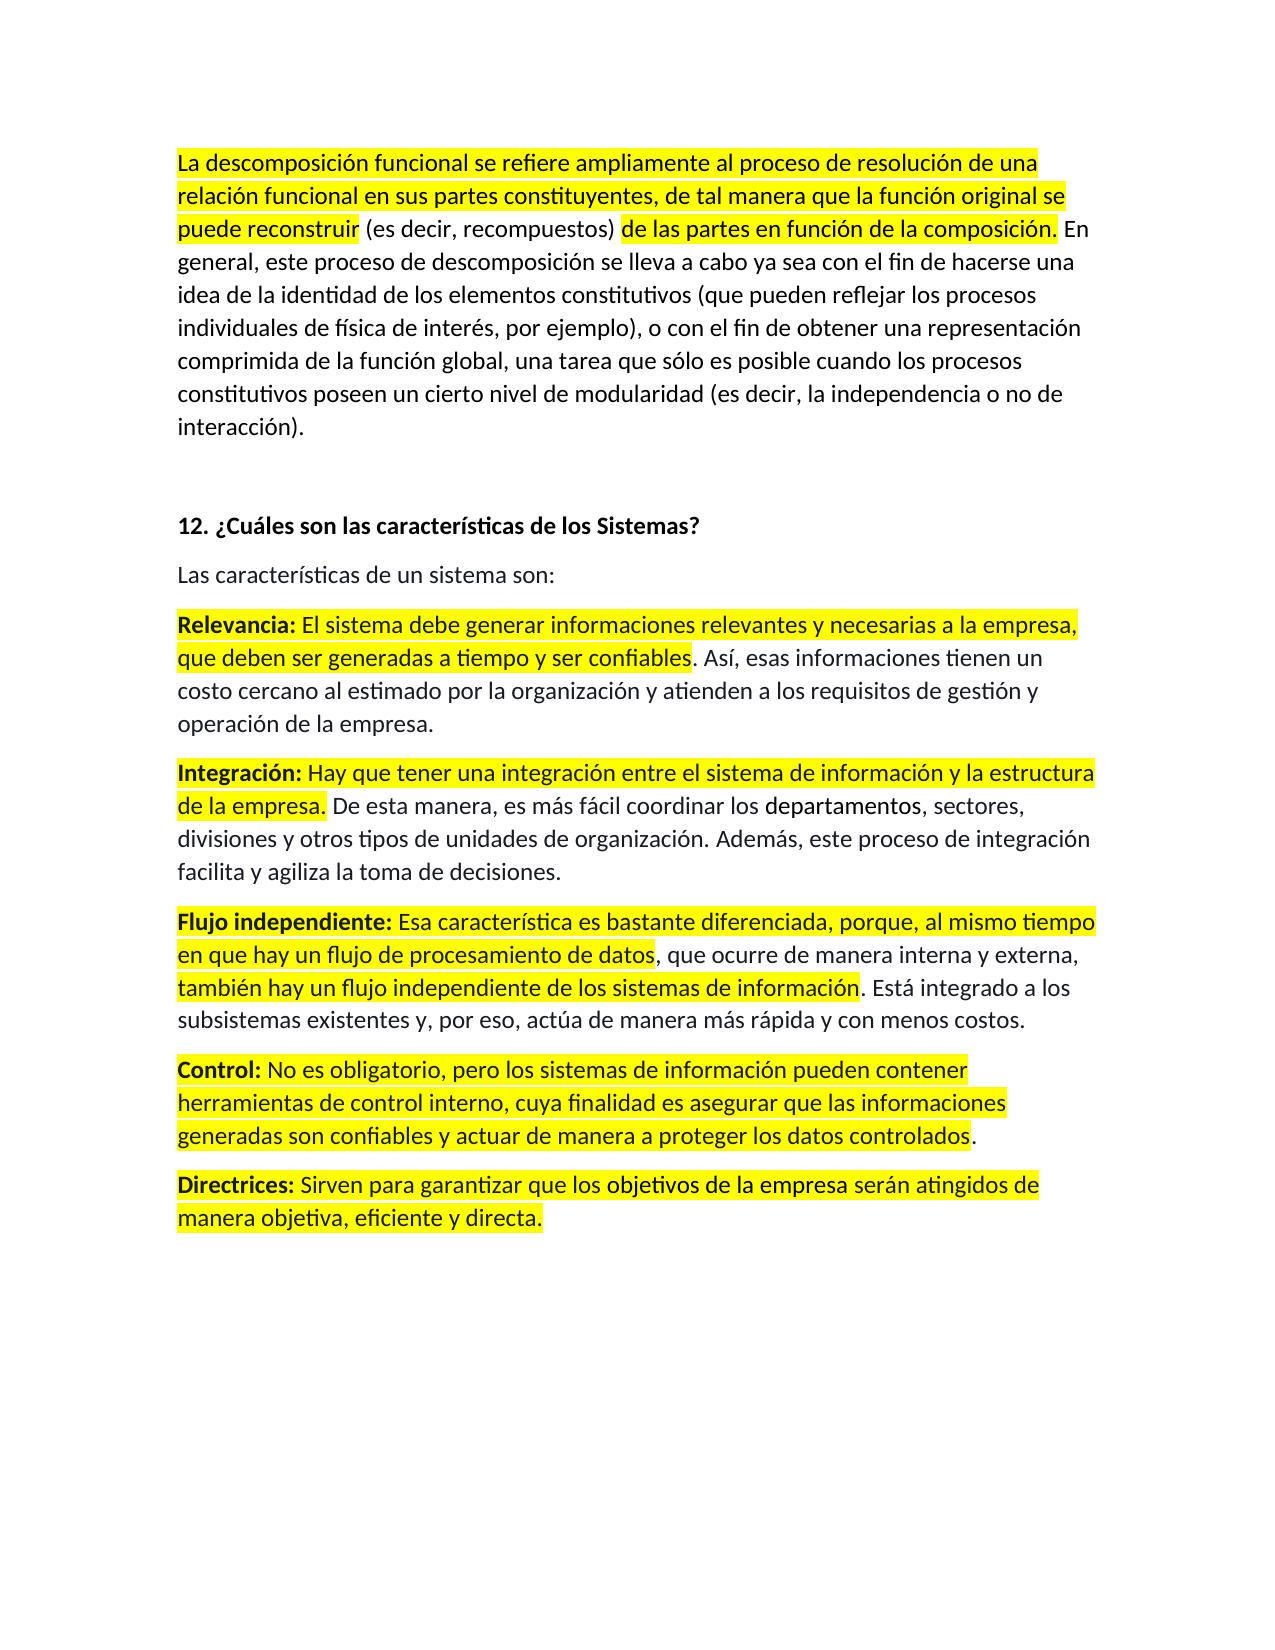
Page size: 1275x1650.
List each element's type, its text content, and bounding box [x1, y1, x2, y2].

text 12. ¿Cuáles son las características de los Sistemas? [177, 510, 1098, 541]
text Integración: Hay que tener una integración entre el sistema de información y la estructura de la empresa. De esta manera, es más fácil coordinar los departamentos, sectores, divisiones y otros tipos de unidades de organización. Además, este proceso de integración facilita y agiliza la toma de decisiones. [177, 758, 1098, 887]
text Relevancia: El sistema debe generar informaciones relevantes y necesarias a la empresa, que deben ser generadas a tiempo y ser confiables. Así, esas informaciones tienen un costo cercano al estimado por la organización y atienden a los requisitos de gestión y operación de la empresa. [177, 609, 1098, 738]
text Las características de un sistema son: [177, 560, 1098, 590]
text Directrices: Sirven para garantizar que los objetivos de la empresa serán atingidos de manera objetiva, eficiente y directa. [177, 1170, 1098, 1233]
text Control: No es obligatorio, pero los sistemas de información pueden contener herramientas de control interno, cuya finalidad es asegurar que las informaciones generadas son confiables y actuar de manera a proteger los datos controlados. [177, 1054, 1098, 1151]
text Flujo independiente: Esa característica es bastante diferenciada, porque, al mismo tiempo en que hay un flujo de procesamiento de datos, que ocurre de manera interna y externa, también hay un flujo independiente de los sistemas de información. Está integrado a los subsistemas existentes y, por eso, actúa de manera más rápida y con menos costos. [177, 906, 1098, 1035]
text La descomposición funcional se refiere ampliamente al proceso de resolución de una relación funcional en sus partes constituyentes, de tal manera que la función original se puede reconstruir (es decir, recompuestos) de las partes en función de la composición. En general, este proceso de descomposición se lleva a cabo ya sea con el fin de hacerse una idea de la identidad de los elementos constitutivos (que pueden reflejar los procesos individuales de física de interés, por ejemplo), o con el fin de obtener una representación comprimida de la función global, una tarea que sólo es posible cuando los procesos constitutivos poseen un cierto nivel de modularidad (es decir, la independencia o no de interacción). [177, 148, 1098, 441]
